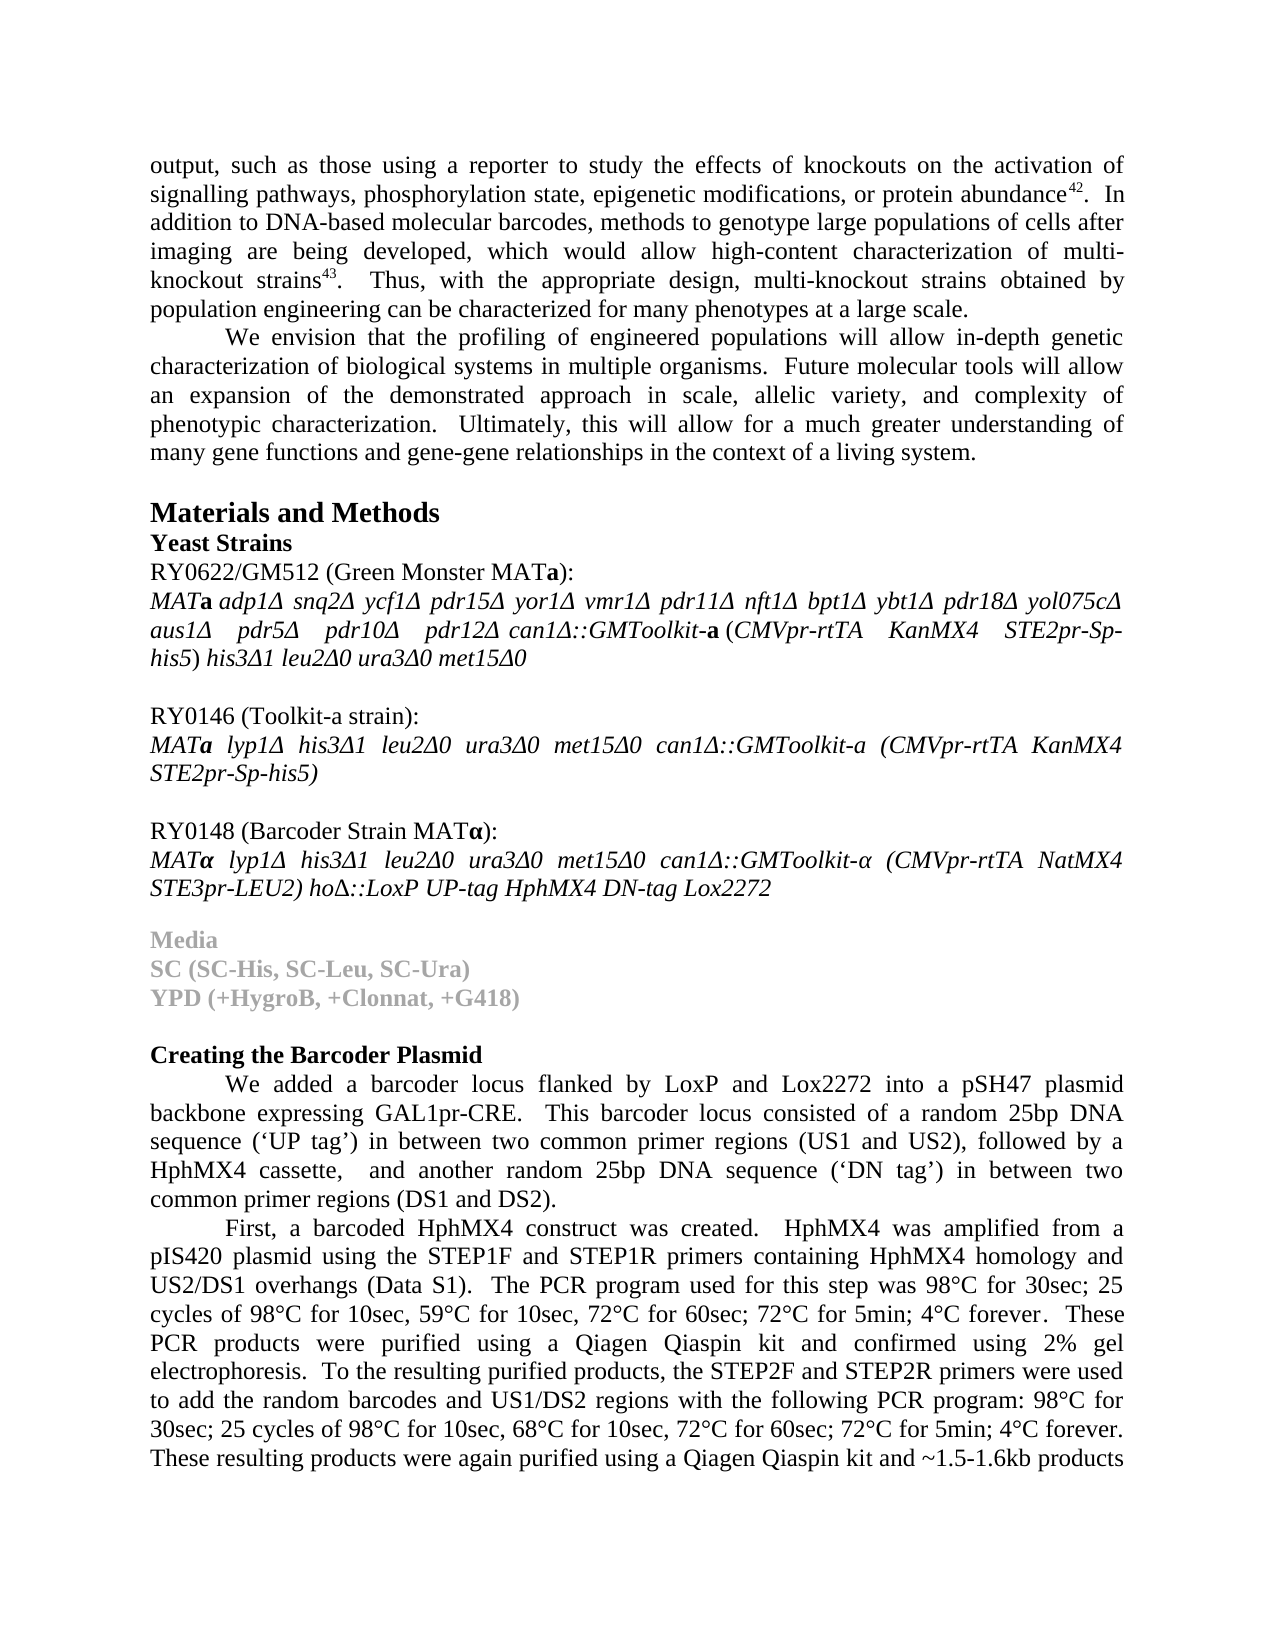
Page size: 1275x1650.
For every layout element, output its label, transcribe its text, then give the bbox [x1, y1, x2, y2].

text YPD (+HygroB, +Clonnat, +G418) [150, 983, 1125, 1011]
text MATa lyp1Δ his3Δ1 leu2Δ0 ura3Δ0 met15Δ0 can1Δ::GMToolkit-a (CMVpr-rtTA KanMX4 STE2pr-Sp-his5) [150, 730, 1125, 787]
text RY0146 (Toolkit-a strain): [150, 701, 1125, 730]
text Creating the Barcoder Plasmid [150, 1040, 1125, 1069]
text RY0148 (Barcoder Strain MATα): [150, 816, 1125, 845]
text Media [150, 925, 1125, 954]
text We added a barcoder locus flanked by LoxP and Lox2272 into a pSH47 plasmid backbone expressing GAL1pr-CRE. This barcoder locus consisted of a random 25bp DNA sequence (‘UP tag’) in between two common primer regions (US1 and US2), followed by a HphMX4 cassette, and another random 25bp DNA sequence (‘DN tag’) in between two common primer regions (DS1 and DS2). [150, 1069, 1125, 1213]
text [150, 150, 1125, 322]
text SC (SC-His, SC-Leu, SC-Ura) [150, 954, 1125, 983]
text We envision that the profiling of engineered populations will allow in-depth genetic characterization of biological systems in multiple organisms. Future molecular tools will allow an expansion of the demonstrated approach in scale, allelic variety, and complexity of phenotypic characterization. Ultimately, this will allow for a much greater understanding of many gene functions and gene-gene relationships in the context of a living system. [150, 322, 1125, 466]
text RY0622/GM512 (Green Monster MATa): [150, 557, 1125, 586]
text Materials and Methods [150, 495, 1125, 528]
text MATa adp1Δ snq2Δ ycf1Δ pdr15Δ yor1Δ vmr1Δ pdr11Δ nft1Δ bpt1Δ ybt1Δ pdr18Δ yol075cΔ aus1Δ pdr5Δ pdr10Δ pdr12Δ can1Δ::GMToolkit-a (CMVpr-rtTA KanMX4 STE2pr-Sp-his5) his3Δ1 leu2Δ0 ura3Δ0 met15Δ0 [150, 586, 1125, 672]
text MATα lyp1Δ his3Δ1 leu2Δ0 ura3Δ0 met15Δ0 can1Δ::GMToolkit-α (CMVpr-rtTA NatMX4 STE3pr-LEU2) ho∆::LoxP UP-tag HphMX4 DN-tag Lox2272 [150, 845, 1125, 902]
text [150, 1213, 1125, 1471]
text Yeast Strains [150, 528, 1125, 557]
